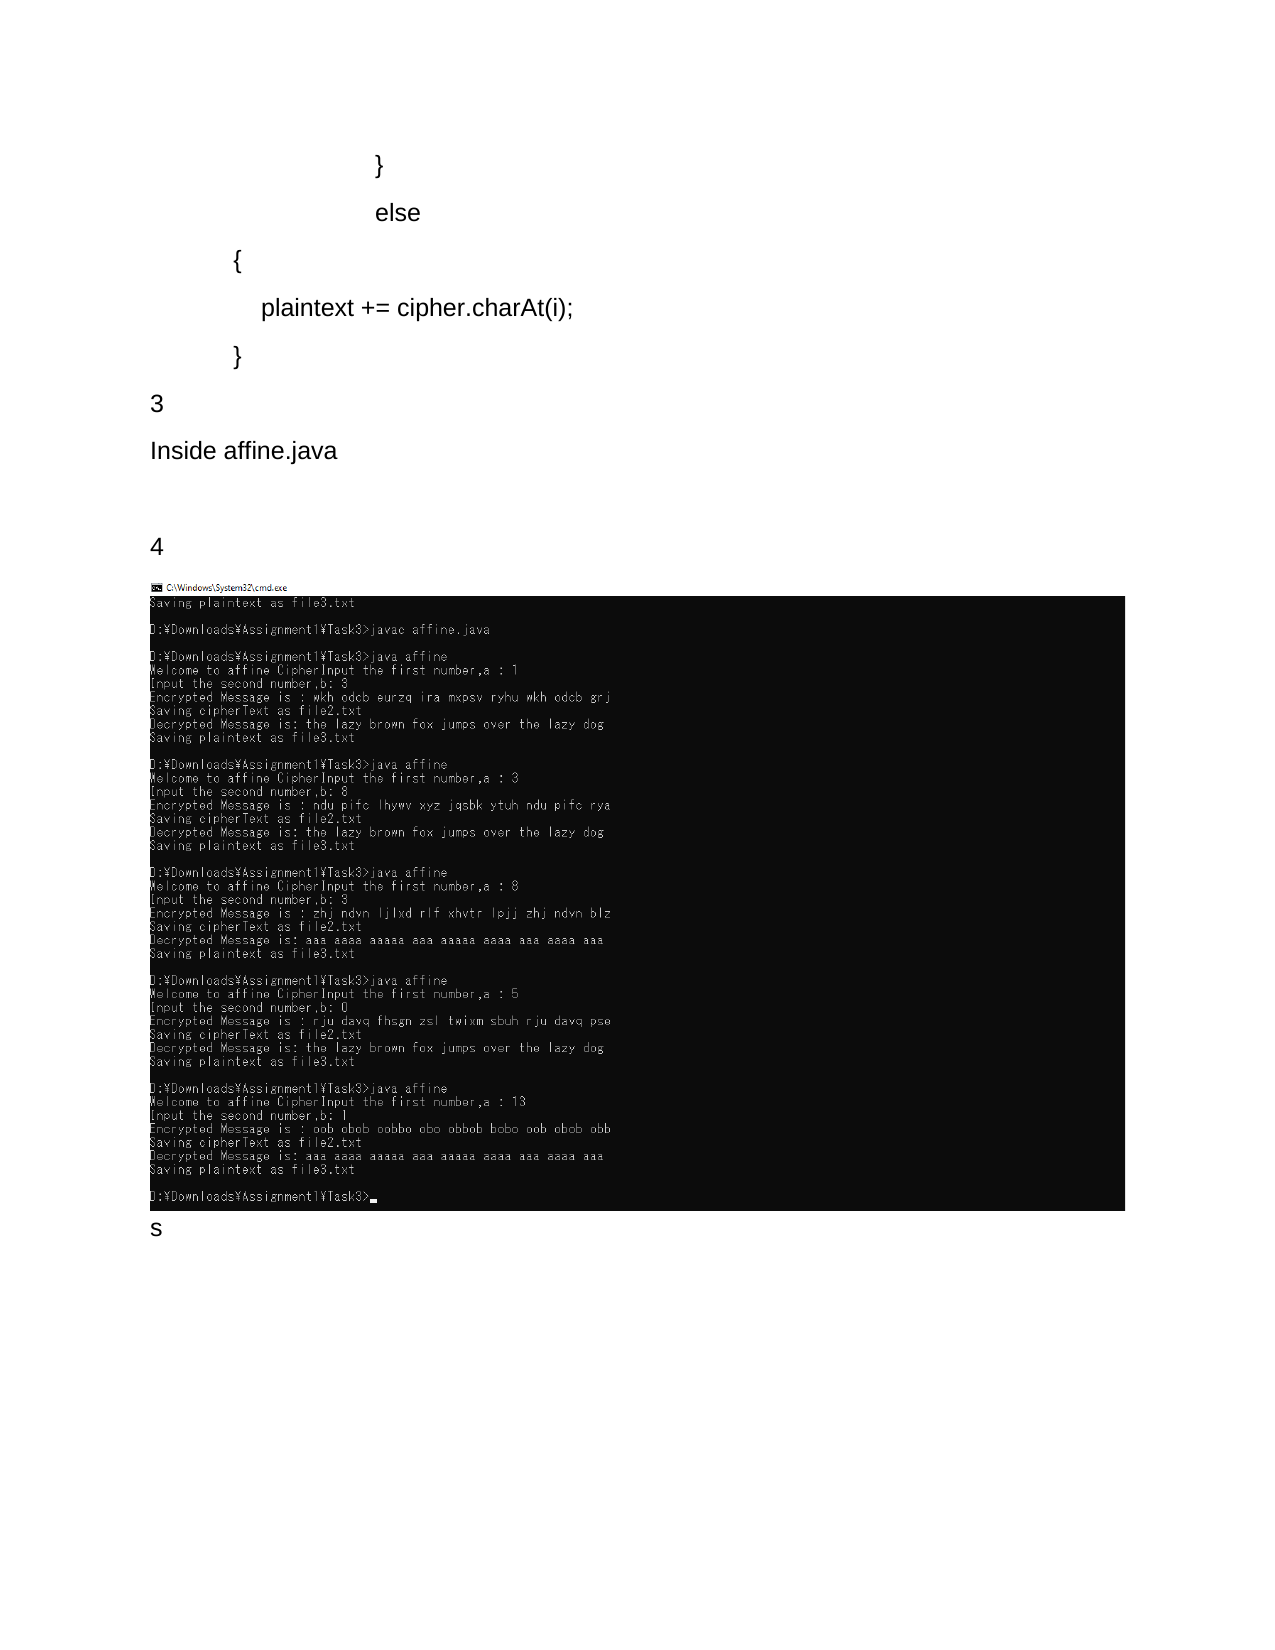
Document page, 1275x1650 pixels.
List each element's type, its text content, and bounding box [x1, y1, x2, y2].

picture [150, 579, 1125, 1211]
text 3 [150, 388, 1125, 417]
text else [150, 198, 1125, 226]
text s [150, 1211, 1125, 1242]
text } [150, 341, 1125, 369]
text Inside affine.java [150, 436, 1125, 465]
text { [150, 245, 1125, 274]
text plaintext += cipher.charAt(i); [150, 293, 1125, 322]
text } [150, 150, 1125, 179]
text 4 [150, 532, 1125, 560]
